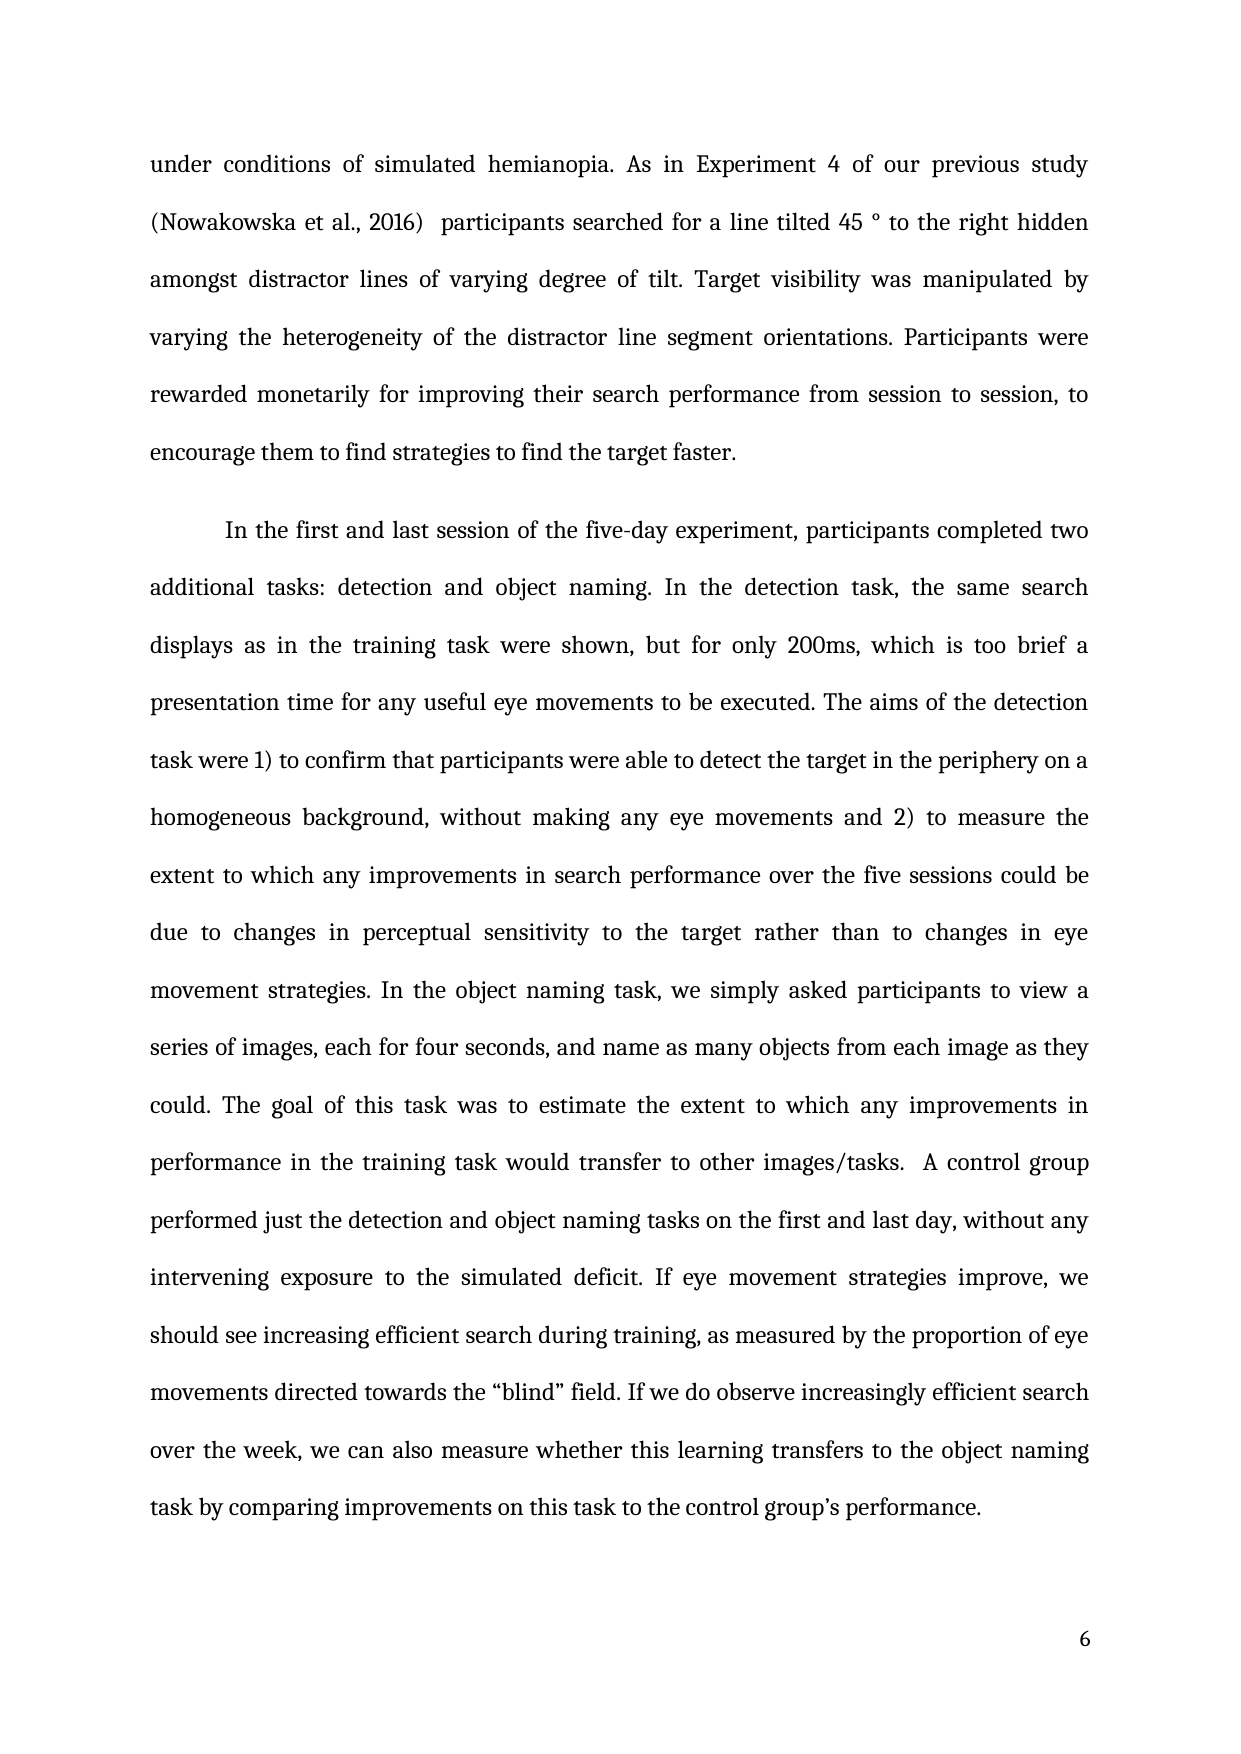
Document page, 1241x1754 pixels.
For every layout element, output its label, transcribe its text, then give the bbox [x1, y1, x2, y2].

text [150, 150, 1090, 466]
text In the first and last session of the five-day experiment, participants completed two additional tasks: detection and object naming. In the detection task, the same search displays as in the training task were shown, but for only 200ms, which is too brief a presentation time for any useful eye movements to be executed. The aims of the detection task were 1) to confirm that participants were able to detect the target in the periphery on a homogeneous background, without making any eye movements and 2) to measure the extent to which any improvements in search performance over the five sessions could be due to changes in perceptual sensitivity to the target rather than to changes in eye movement strategies. In the object naming task, we simply asked participants to view a series of images, each for four seconds, and name as many objects from each image as they could. The goal of this task was to estimate the extent to which any improvements in performance in the training task would transfer to other images/tasks. A control group performed just the detection and object naming tasks on the first and last day, without any intervening exposure to the simulated deficit. If eye movement strategies improve, we should see increasing efficient search during training, as measured by the proportion of eye movements directed towards the “blind” field. If we do observe increasingly efficient search over the week, we can also measure whether this learning transfers to the object naming task by comparing improvements on this task to the control group’s performance. [150, 516, 1090, 1522]
